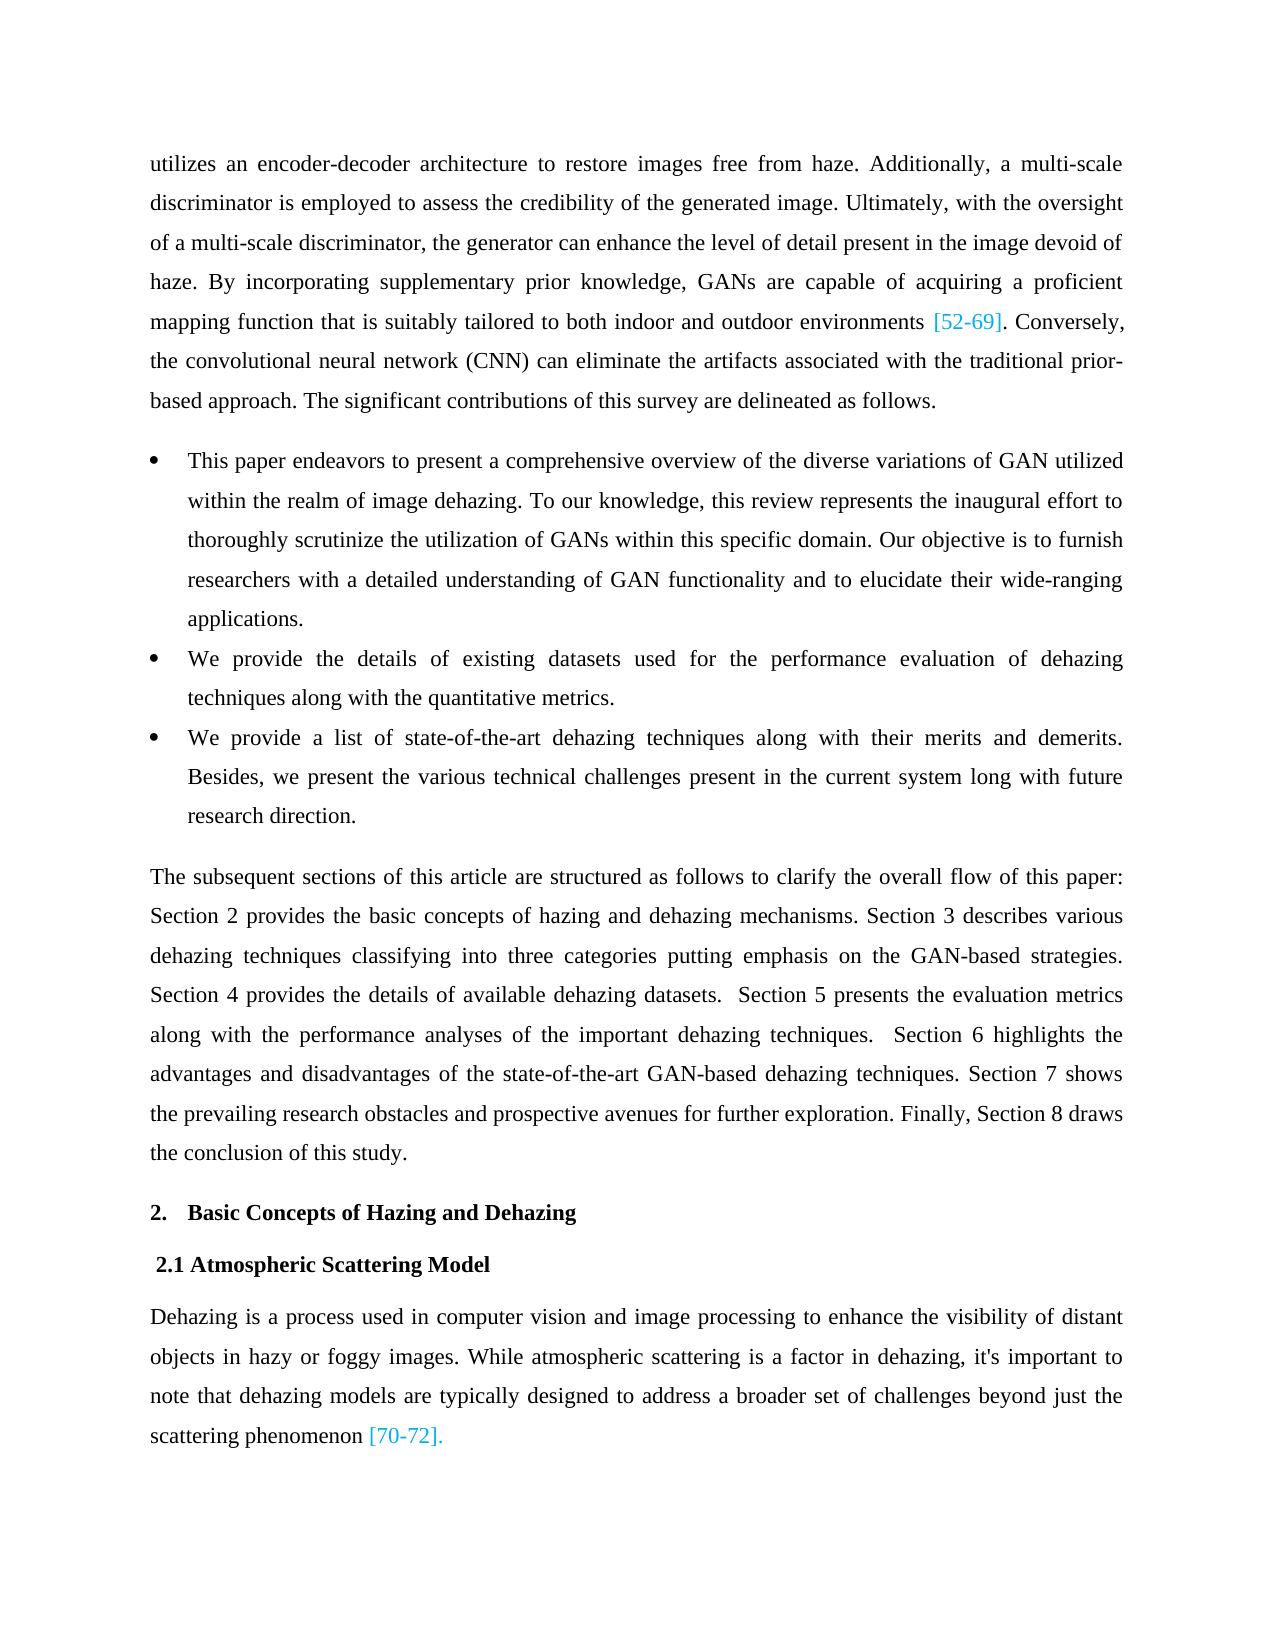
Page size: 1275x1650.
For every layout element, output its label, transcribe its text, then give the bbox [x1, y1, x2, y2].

list We provide the details of existing datasets used for the performance evaluation of dehazing techniques along with the quantitative metrics. [150, 644, 1125, 710]
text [150, 150, 1125, 413]
text The subsequent sections of this article are structured as follows to clarify the overall flow of this paper: Section 2 provides the basic concepts of hazing and dehazing mechanisms. Section 3 describes various dehazing techniques classifying into three categories putting emphasis on the GAN-based strategies. Section 4 provides the details of available dehazing datasets. Section 5 presents the evaluation metrics along with the performance analyses of the important dehazing techniques. Section 6 highlights the advantages and disadvantages of the state-of-the-art GAN-based dehazing techniques. Section 7 shows the prevailing research obstacles and prospective avenues for further exploration. Finally, Section 8 draws the conclusion of this study. [150, 863, 1125, 1166]
text Dehazing is a process used in computer vision and image processing to enhance the visibility of distant objects in hazy or foggy images. While atmospheric scattering is a factor in dehazing, it's important to note that dehazing models are typically designed to address a broader set of challenges beyond just the scattering phenomenon [70-72]. [150, 1303, 1125, 1448]
text 2.1 Atmospheric Scattering Model [150, 1251, 1125, 1278]
list We provide a list of state-of-the-art dehazing techniques along with their merits and demerits. Besides, we present the various technical challenges present in the current system long with future research direction. [150, 723, 1125, 829]
list Basic Concepts of Hazing and Dehazing [150, 1199, 1125, 1226]
picture [412, 1430, 417, 1438]
list This paper endeavors to present a comprehensive overview of the diverse variations of GAN utilized within the realm of image dehazing. To our knowledge, this review represents the inaugural effort to thoroughly scrutinize the utilization of GANs within this specific domain. Our objective is to furnish researchers with a detailed understanding of GAN functionality and to elucidate their wide-ranging applications. [150, 447, 1125, 631]
